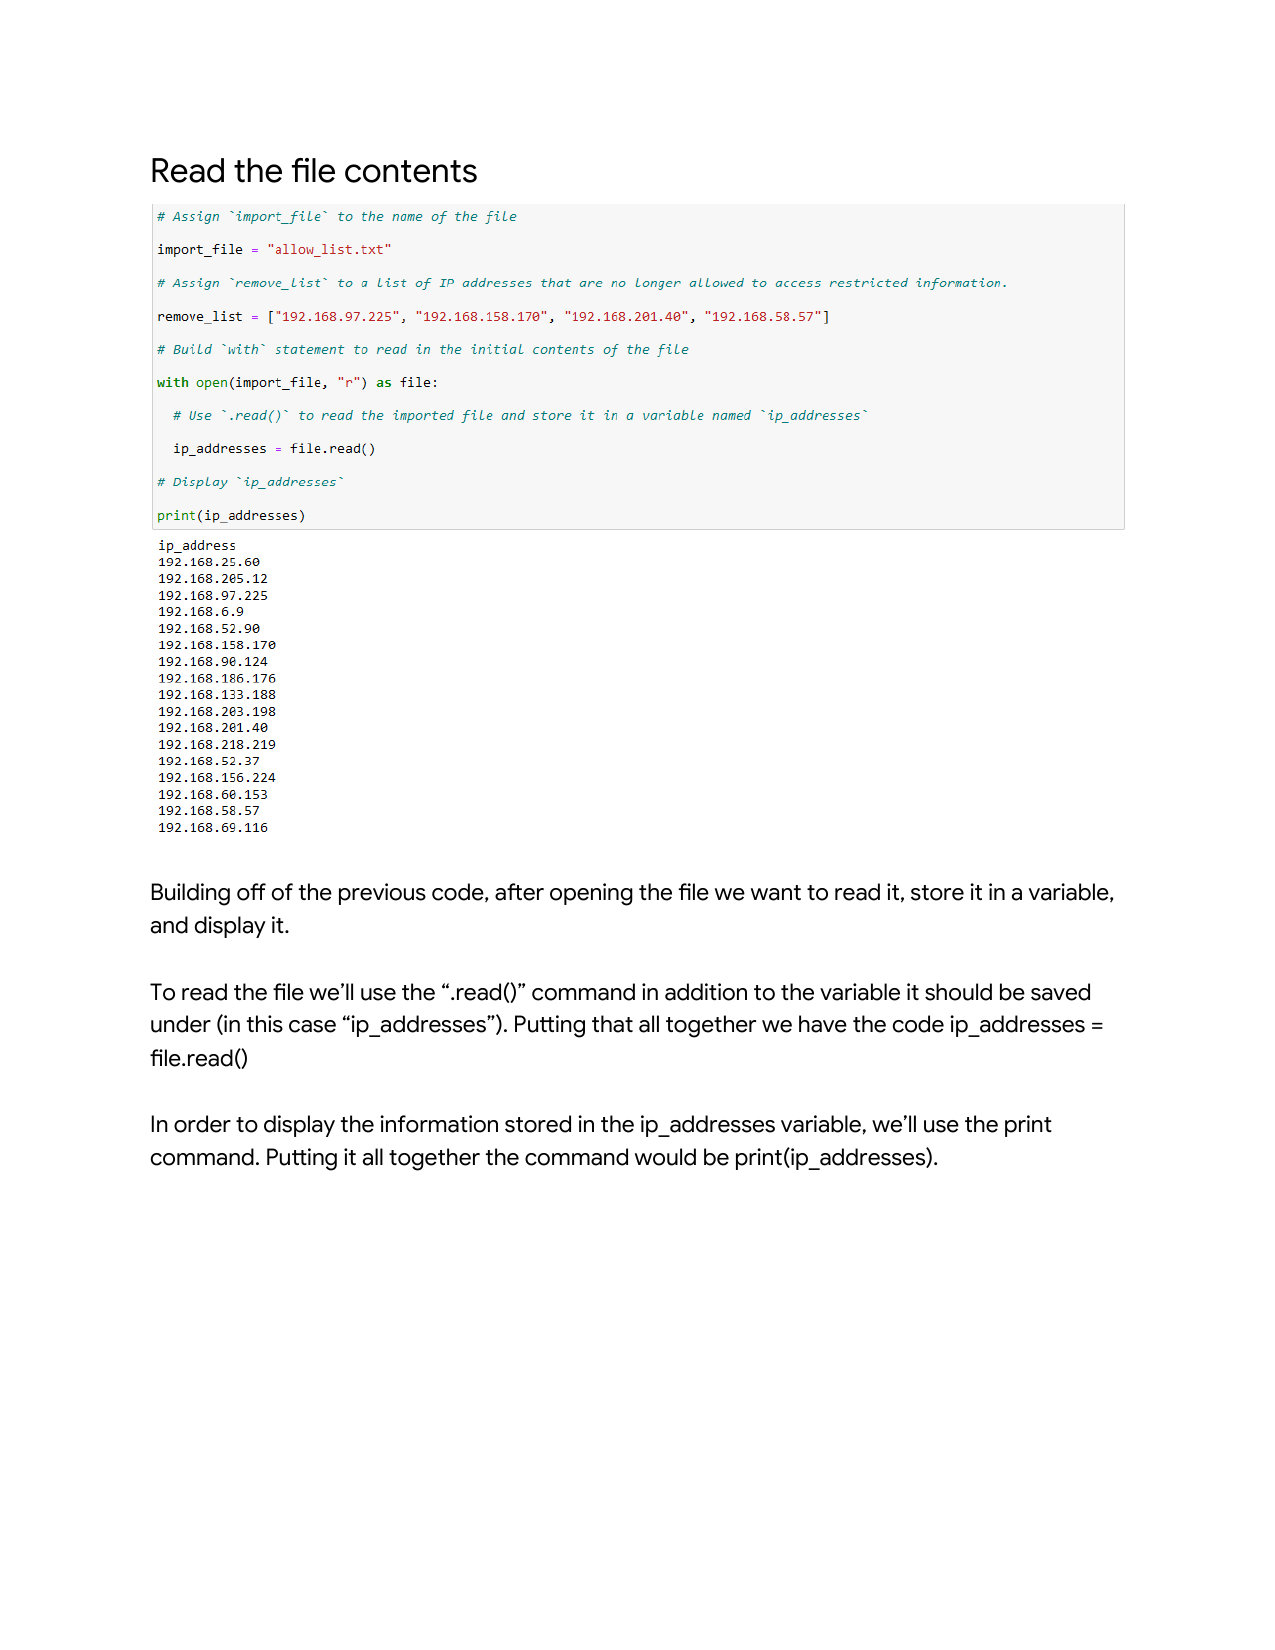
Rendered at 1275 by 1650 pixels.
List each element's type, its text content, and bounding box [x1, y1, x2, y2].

text Building off of the previous code, after opening the file we want to read it, store it in a variable, and display it. [150, 879, 1125, 940]
text In order to display the information stored in the ip_addresses variable, we’ll use the print command. Putting it all together the command would be print(ip_addresses). [150, 1110, 1125, 1172]
text To read the file we’ll use the “.read()” command in addition to the variable it should be saved under (in this case “ip_addresses”). Putting that all together we have the code ip_addresses = file.read() [150, 978, 1125, 1072]
subtitle Read the file contents [150, 150, 1125, 192]
picture [150, 204, 1125, 842]
